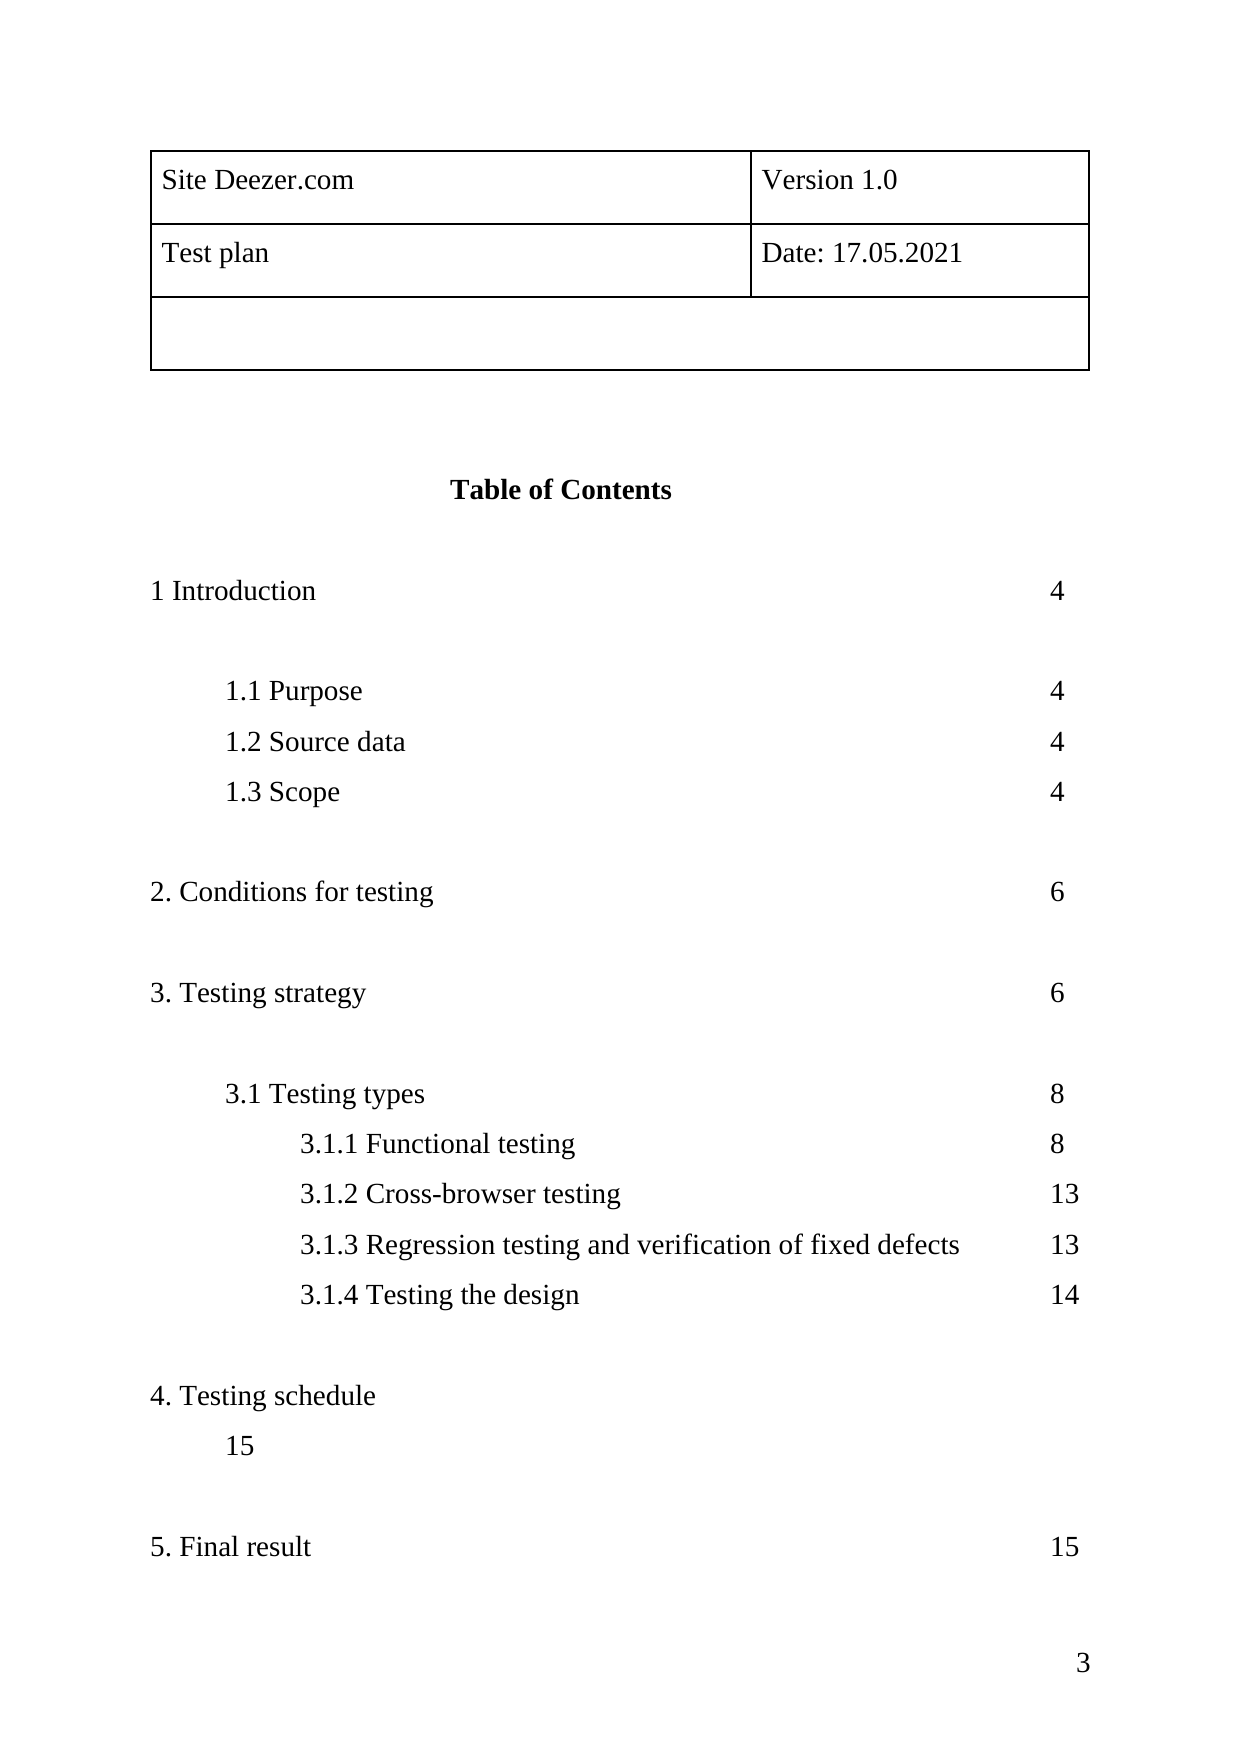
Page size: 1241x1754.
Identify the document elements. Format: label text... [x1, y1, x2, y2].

table_header Site Deezer.com [152, 152, 750, 223]
text 2. Conditions for testing 6 [150, 874, 1090, 908]
text 1 Introduction 4 [150, 573, 1094, 606]
text 3.1.2 Cross-browser testing 13 [225, 1176, 1090, 1210]
text 3.1 Testing types 8 [150, 1076, 1090, 1109]
text 3.1.3 Regression testing and verification of fixed defects 13 [225, 1227, 1094, 1260]
text Table of Contents [150, 472, 1090, 506]
text 3.1.4 Testing the design 14 [225, 1277, 1090, 1311]
text 3. Testing strategy 6 [150, 975, 1090, 1009]
text 1.2 Source data 4 [150, 724, 1094, 757]
table_cell Test plan [152, 225, 750, 296]
table_cell [152, 298, 1088, 369]
table_cell Date: 17.05.2021 [752, 225, 1088, 296]
text 1.3 Scope 4 [150, 774, 1094, 807]
text 4. Testing schedule 15 [150, 1378, 1090, 1462]
table_header Version 1.0 [752, 152, 1088, 223]
text 1.1 Purpose 4 [150, 673, 1090, 707]
text 3.1.1 Functional testing 8 [225, 1126, 1094, 1160]
text 5. Final result 15 [150, 1529, 1090, 1562]
